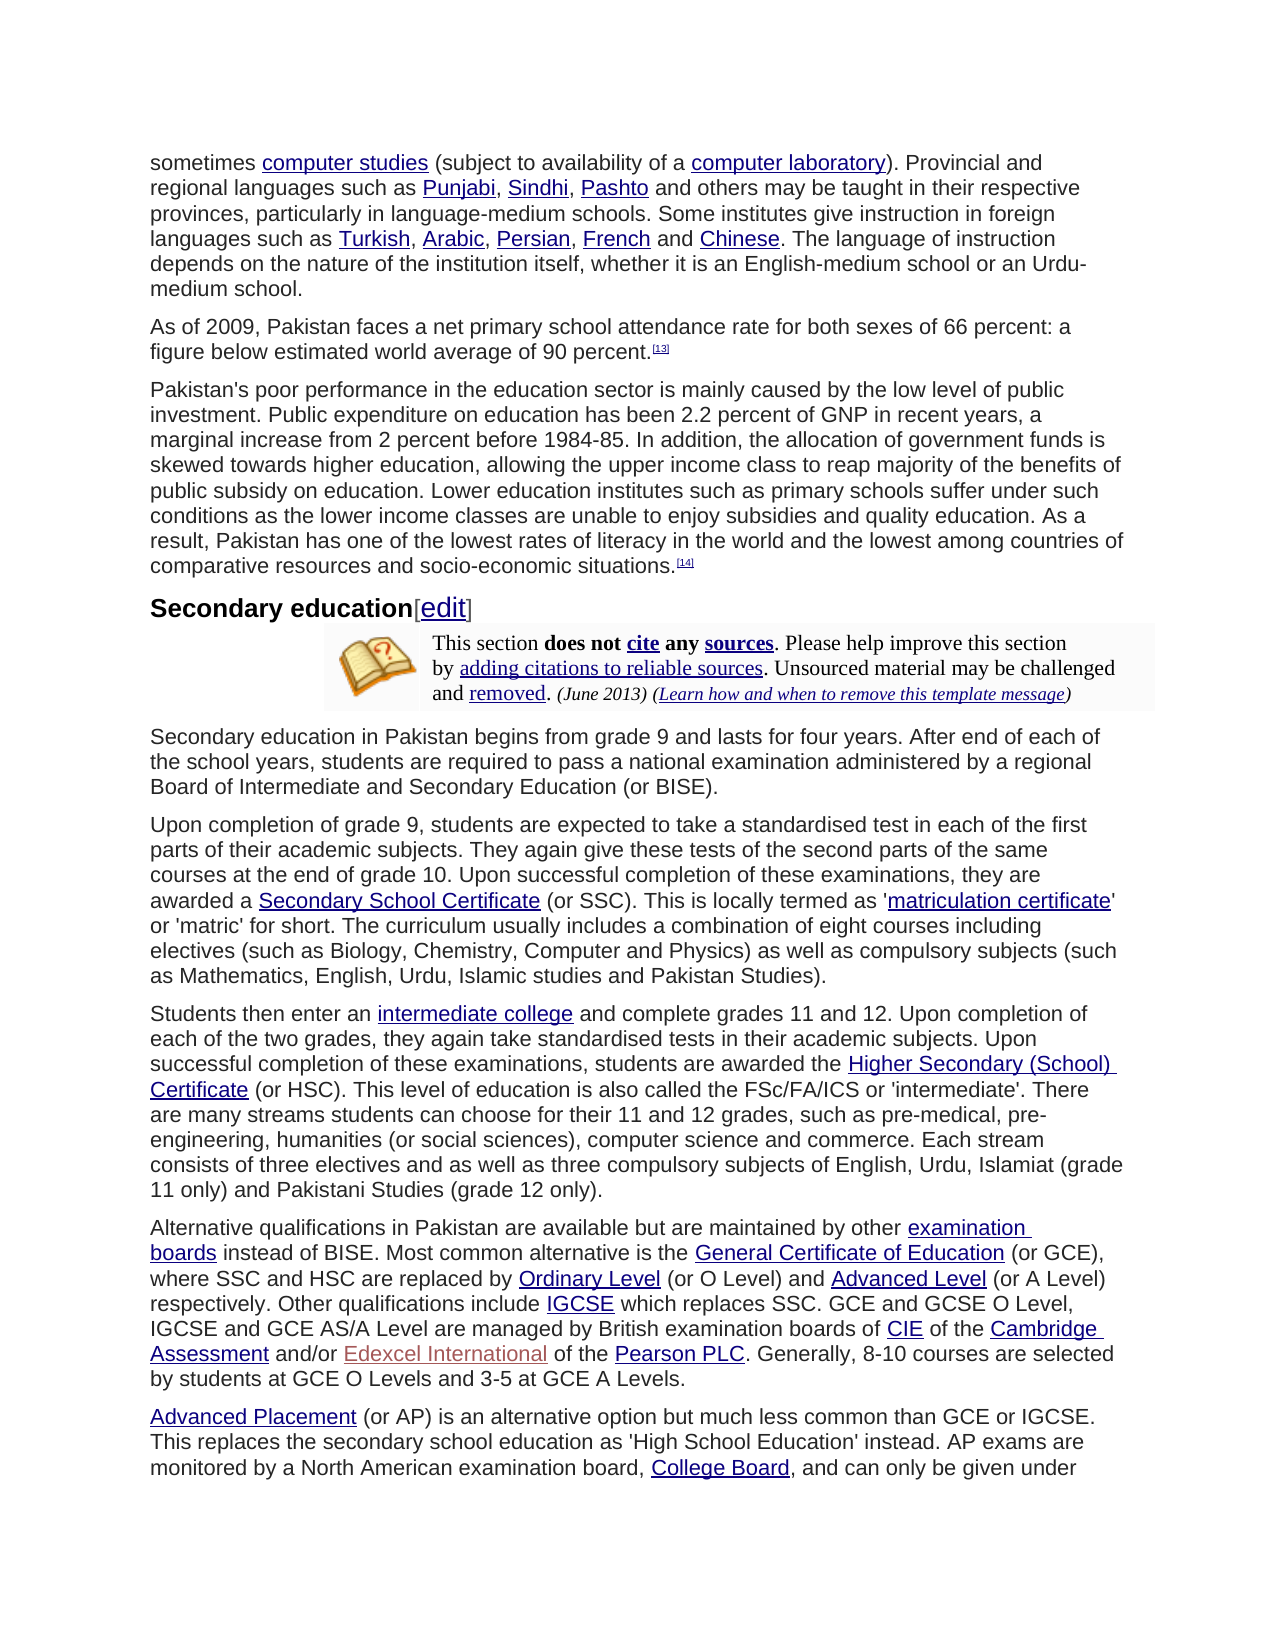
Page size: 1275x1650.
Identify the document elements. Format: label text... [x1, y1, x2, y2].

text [150, 1404, 1125, 1480]
text Secondary education[edit] [150, 591, 1125, 623]
picture [338, 636, 418, 698]
text Students then enter an intermediate college and complete grades 11 and 12. Upon completion of each of the two grades, they again take standardised tests in their academic subjects. Upon successful completion of these examinations, students are awarded the Higher Secondary (School) Certificate (or HSC). This level of education is also called the FSc/FA/ICS or 'intermediate'. There are many streams students can choose for their 11 and 12 grades, such as pre-medical, pre-engineering, humanities (or social sciences), computer science and commerce. Each stream consists of three electives and as well as three compulsory subjects of English, Urdu, Islamiat (grade 11 only) and Pakistani Studies (grade 12 only). [150, 1001, 1125, 1203]
text Alternative qualifications in Pakistan are available but are maintained by other examination boards instead of BISE. Most common alternative is the General Certificate of Education (or GCE), where SSC and HSC are replaced by Ordinary Level (or O Level) and Advanced Level (or A Level) respectively. Other qualifications include IGCSE which replaces SSC. GCE and GCSE O Level, IGCSE and GCE AS/A Level are managed by British examination boards of CIE of the Cambridge Assessment and/or Edexcel International of the Pearson PLC. Generally, 8-10 courses are selected by students at GCE O Levels and 3-5 at GCE A Levels. [150, 1215, 1125, 1392]
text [150, 150, 1125, 301]
text Pakistan's poor performance in the education sector is mainly caused by the low level of public investment. Public expenditure on education has been 2.2 percent of GNP in recent years, a marginal increase from 2 percent before 1984-85. In addition, the allocation of government funds is skewed towards higher education, allowing the upper income class to reap majority of the benefits of public subsidy on education. Lower education institutes such as primary schools suffer under such conditions as the lower income classes are unable to enjoy subsidies and quality education. As a result, Pakistan has one of the lowest rates of literacy in the world and the lowest among countries of comparative resources and socio-economic situations.[14] [150, 377, 1125, 578]
text Secondary education in Pakistan begins from grade 9 and lasts for four years. After end of each of the school years, students are required to pass a national examination administered by a regional Board of Intermediate and Secondary Education (or BISE). [150, 724, 1125, 799]
table_header This section does not cite any sources. Please help improve this section by adding citations to reliable sources. Unsourced material may be challenged and removed. (June 2013) (Learn how and when to remove this template message) [420, 623, 1155, 711]
text Upon completion of grade 9, students are expected to take a standardised test in each of the first parts of their academic subjects. They again give these tests of the second parts of the same courses at the end of grade 10. Upon successful completion of these examinations, they are awarded a Secondary School Certificate (or SSC). This is locally termed as 'matriculation certificate' or 'matric' for short. The curriculum usually includes a combination of eight courses including electives (such as Biology, Chemistry, Computer and Physics) as well as compulsory subjects (such as Mathematics, English, Urdu, Islamic studies and Pakistan Studies). [150, 812, 1125, 988]
table_header [324, 623, 419, 711]
text As of 2009, Pakistan faces a net primary school attendance rate for both sexes of 66 percent: a figure below estimated world average of 90 percent.[13] [150, 314, 1125, 364]
